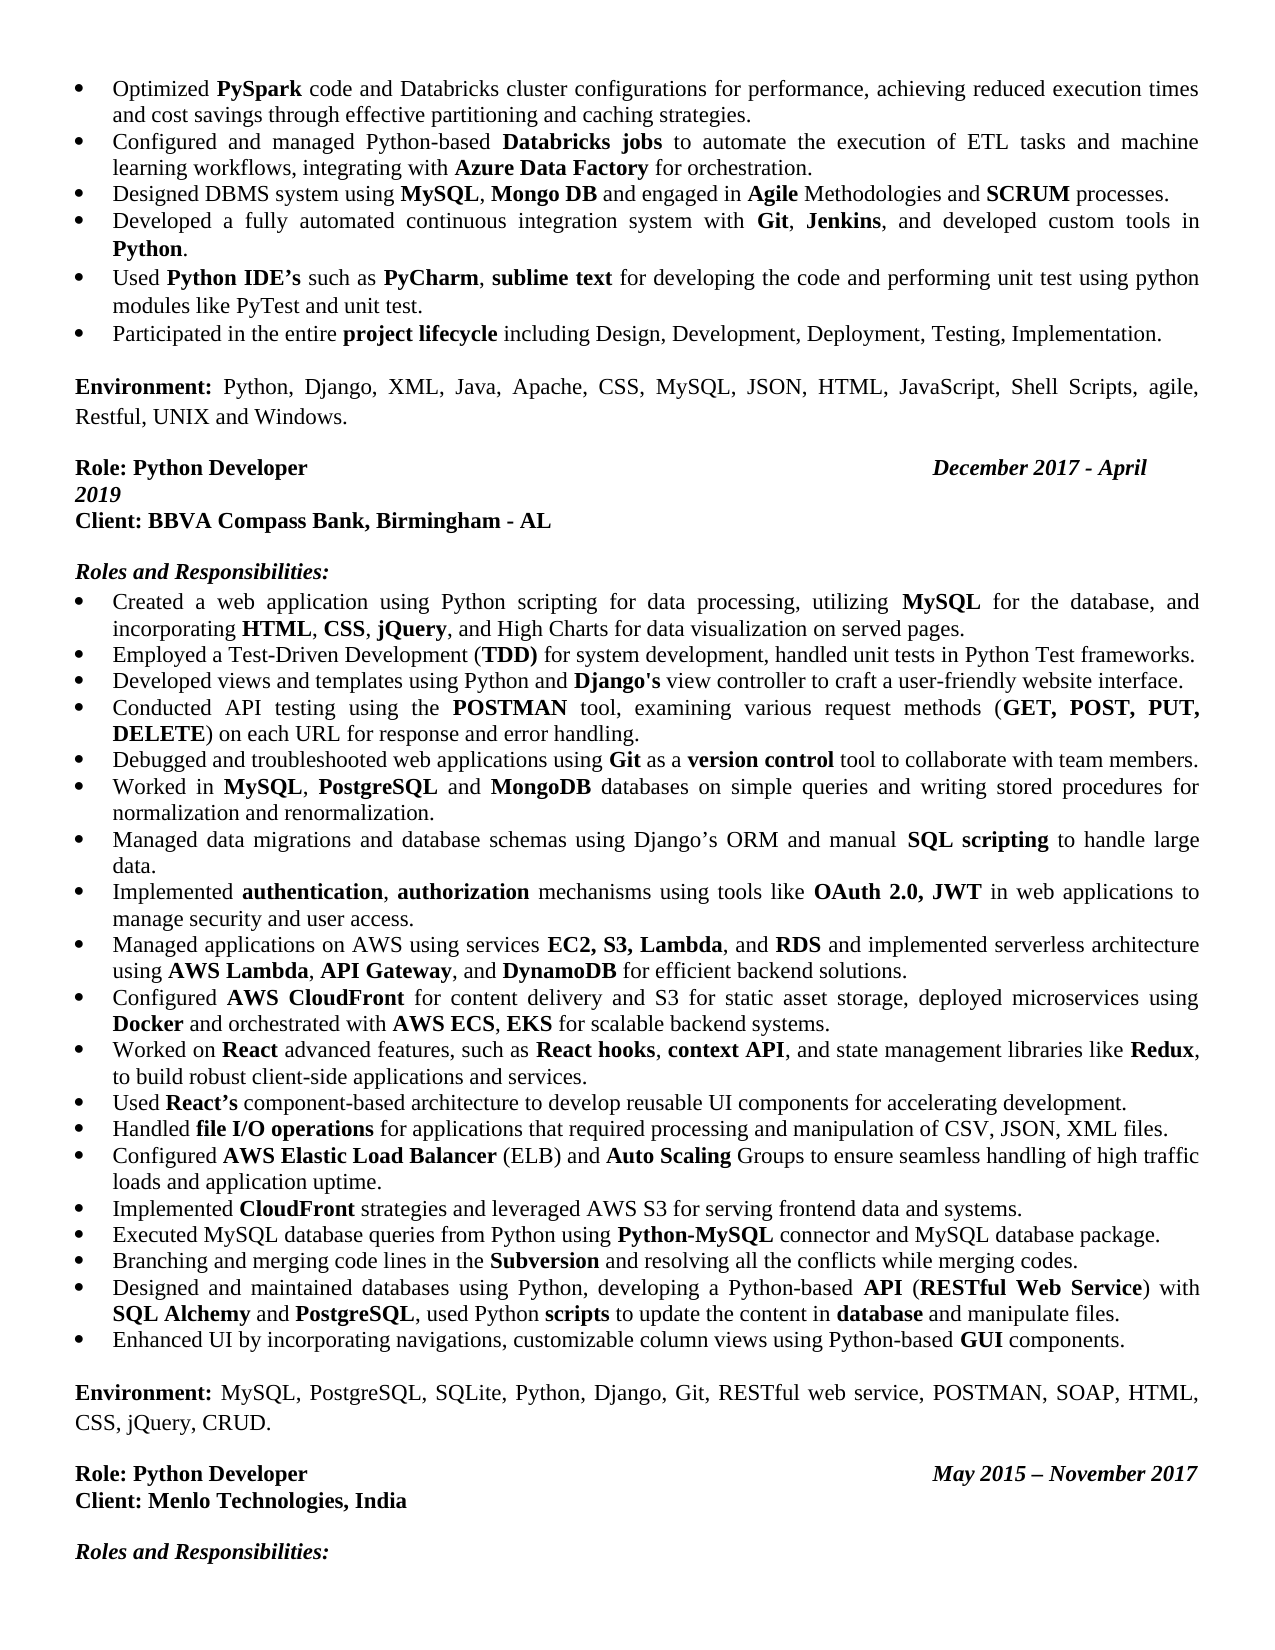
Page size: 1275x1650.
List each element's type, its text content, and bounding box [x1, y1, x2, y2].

list Executed MySQL database queries from Python using Python-MySQL connector and MySQL database package. [75, 1221, 1200, 1247]
list Created a web application using Python scripting for data processing, utilizing MySQL for the database, and incorporating HTML, CSS, jQuery, and High Charts for data visualization on served pages. [75, 588, 1200, 641]
list Used React’s component-based architecture to develop reusable UI components for accelerating development. [75, 1089, 1200, 1116]
list Developed a fully automated continuous integration system with Git, Jenkins, and developed custom tools in Python. [75, 207, 1200, 262]
list Branching and merging code lines in the Subversion and resolving all the conflicts while merging codes. [75, 1247, 1200, 1274]
list Configured AWS CloudFront for content delivery and S3 for static asset storage, deployed microservices using Docker and orchestrated with AWS ECS, EKS for scalable backend systems. [75, 984, 1200, 1036]
list Debugged and troubleshooted web applications using Git as a version control tool to collaborate with team members. [75, 747, 1200, 773]
list Managed data migrations and database schemas using Django’s ORM and manual SQL scripting to handle large data. [75, 826, 1200, 878]
list Managed applications on AWS using services EC2, S3, Lambda, and RDS and implemented serverless architecture using AWS Lambda, API Gateway, and DynamoDB for efficient backend solutions. [75, 931, 1200, 984]
list Worked on React advanced features, such as React hooks, context API, and state management libraries like Redux, to build robust client-side applications and services. [75, 1036, 1200, 1089]
list Configured AWS Elastic Load Balancer (ELB) and Auto Scaling Groups to ensure seamless handling of high traffic loads and application uptime. [75, 1142, 1200, 1194]
text Environment: MySQL, PostgreSQL, SQLite, Python, Django, Git, RESTful web service, POSTMAN, SOAP, HTML, CSS, jQuery, CRUD. [75, 1379, 1200, 1436]
list Enhanced UI by incorporating navigations, customizable column views using Python-based GUI components. [75, 1326, 1200, 1353]
list Configured and managed Python-based Databricks jobs to automate the execution of ETL tasks and machine learning workflows, integrating with Azure Data Factory for orchestration. [75, 128, 1200, 180]
text Role: Python Developer May 2015 – November 2017 [75, 1460, 1200, 1487]
list Used Python IDE’s such as PyCharm, sublime text for developing the code and performing unit test using python modules like PyTest and unit test. [75, 264, 1200, 318]
list Implemented authentication, authorization mechanisms using tools like OAuth 2.0, JWT in web applications to manage security and user access. [75, 878, 1200, 931]
list Optimized PySpark code and Databricks cluster configurations for performance, achieving reduced execution times and cost savings through effective partitioning and caching strategies. [75, 75, 1200, 128]
text Role: Python Developer December 2017 - April 2019 [75, 454, 1200, 507]
list Handled file I/O operations for applications that required processing and manipulation of CSV, JSON, XML files. [75, 1116, 1200, 1142]
list Worked in MySQL, PostgreSQL and MongoDB databases on simple queries and writing stored procedures for normalization and renormalization. [75, 773, 1200, 826]
text Roles and Responsibilities: [75, 558, 1200, 584]
list Conducted API testing using the POSTMAN tool, examining various request methods (GET, POST, PUT, DELETE) on each URL for response and error handling. [75, 694, 1200, 747]
list Developed views and templates using Python and Django's view controller to craft a user-friendly website interface. [75, 667, 1200, 694]
list Designed and maintained databases using Python, developing a Python-based API (RESTful Web Service) with SQL Alchemy and PostgreSQL, used Python scripts to update the content in database and manipulate files. [75, 1274, 1200, 1326]
list Implemented CloudFront strategies and leveraged AWS S3 for serving frontend data and systems. [75, 1194, 1200, 1221]
list Employed a Test-Driven Development (TDD) for system development, handled unit tests in Python Test frameworks. [75, 641, 1200, 667]
list Designed DBMS system using MySQL, Mongo DB and engaged in Agile Methodologies and SCRUM processes. [75, 180, 1200, 207]
text Roles and Responsibilities: [75, 1538, 1200, 1564]
text Client: BBVA Compass Bank, Birmingham - AL [75, 507, 1200, 533]
list Participated in the entire project lifecycle including Design, Development, Deployment, Testing, Implementation. [75, 321, 1200, 347]
text Client: Menlo Technologies, India [75, 1487, 1200, 1513]
text Environment: Python, Django, XML, Java, Apache, CSS, MySQL, JSON, HTML, JavaScript, Shell Scripts, agile, Restful, UNIX and Windows. [75, 373, 1200, 430]
